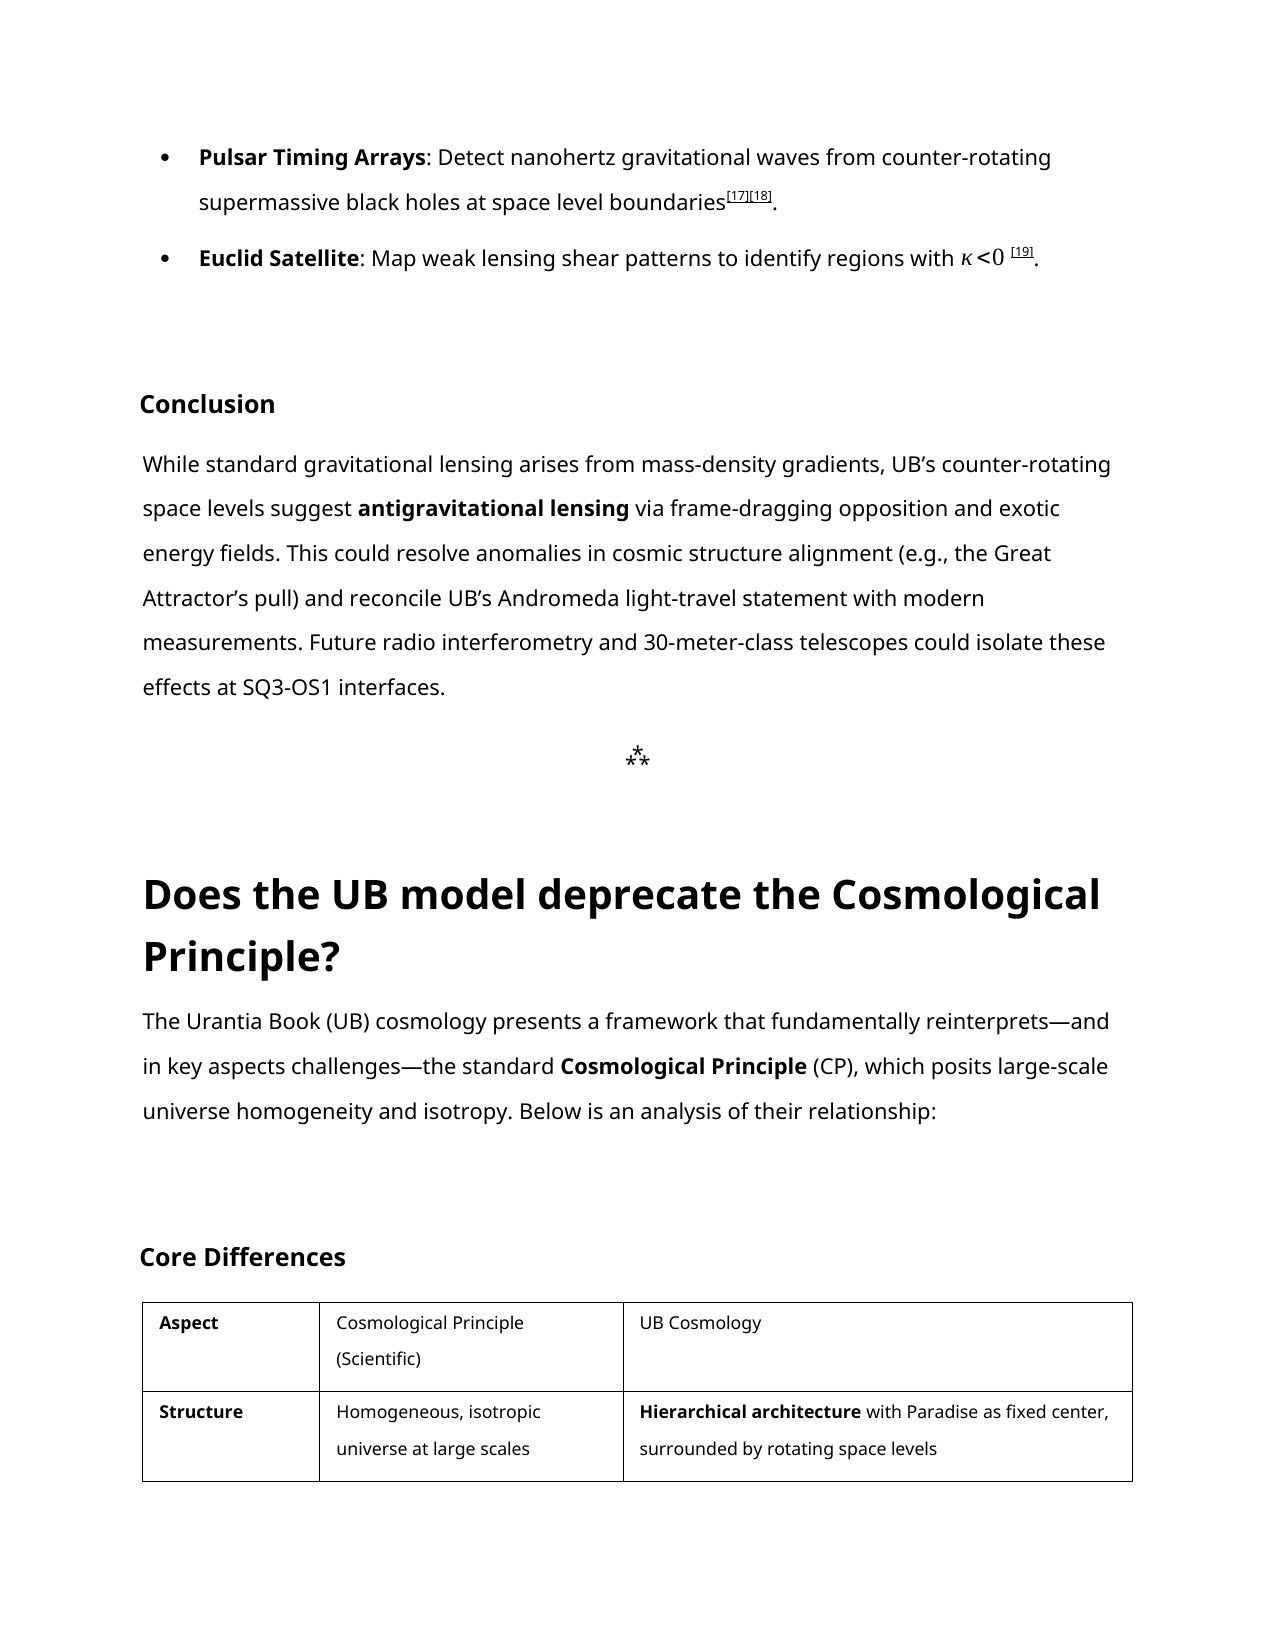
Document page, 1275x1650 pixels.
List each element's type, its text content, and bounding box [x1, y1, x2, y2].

table_header UB Cosmology [624, 1303, 1132, 1391]
text Conclusion [139, 387, 1133, 421]
text ⁂ [142, 738, 1133, 768]
table_cell Homogeneous, isotropic universe at large scales [320, 1392, 623, 1481]
list Pulsar Timing Arrays: Detect nanohertz gravitational waves from counter-rotating supermassive black holes at space level boundaries[17][18]. [161, 142, 1133, 217]
text While standard gravitational lensing arises from mass-density gradients, UB’s counter-rotating space levels suggest antigravitational lensing via frame-dragging opposition and exotic energy fields. This could resolve anomalies in cosmic structure alignment (e.g., the Great Attractor’s pull) and reconcile UB’s Andromeda light-travel statement with modern measurements. Future radio interferometry and 30-meter-class telescopes could isolate these effects at SQ3-OS1 interfaces. [142, 448, 1133, 702]
text The Urantia Book (UB) cosmology presents a framework that fundamentally reinterprets—and in key aspects challenges—the standard Cosmological Principle (CP), which posits large-scale universe homogeneity and isotropy. Below is an analysis of their relationship: [142, 1006, 1133, 1125]
text Core Differences [139, 1240, 1133, 1274]
text Does the UB model deprecate the Cosmological Principle? [142, 866, 1133, 983]
list Euclid Satellite: Map weak lensing shear patterns to identify regions with [19]. [161, 242, 1133, 272]
table_cell Structure [143, 1392, 319, 1481]
table_cell Hierarchical architecture with Paradise as fixed center, surrounded by rotating space levels [624, 1392, 1132, 1481]
table_header Cosmological Principle (Scientific) [320, 1303, 623, 1391]
table_header Aspect [143, 1303, 319, 1391]
